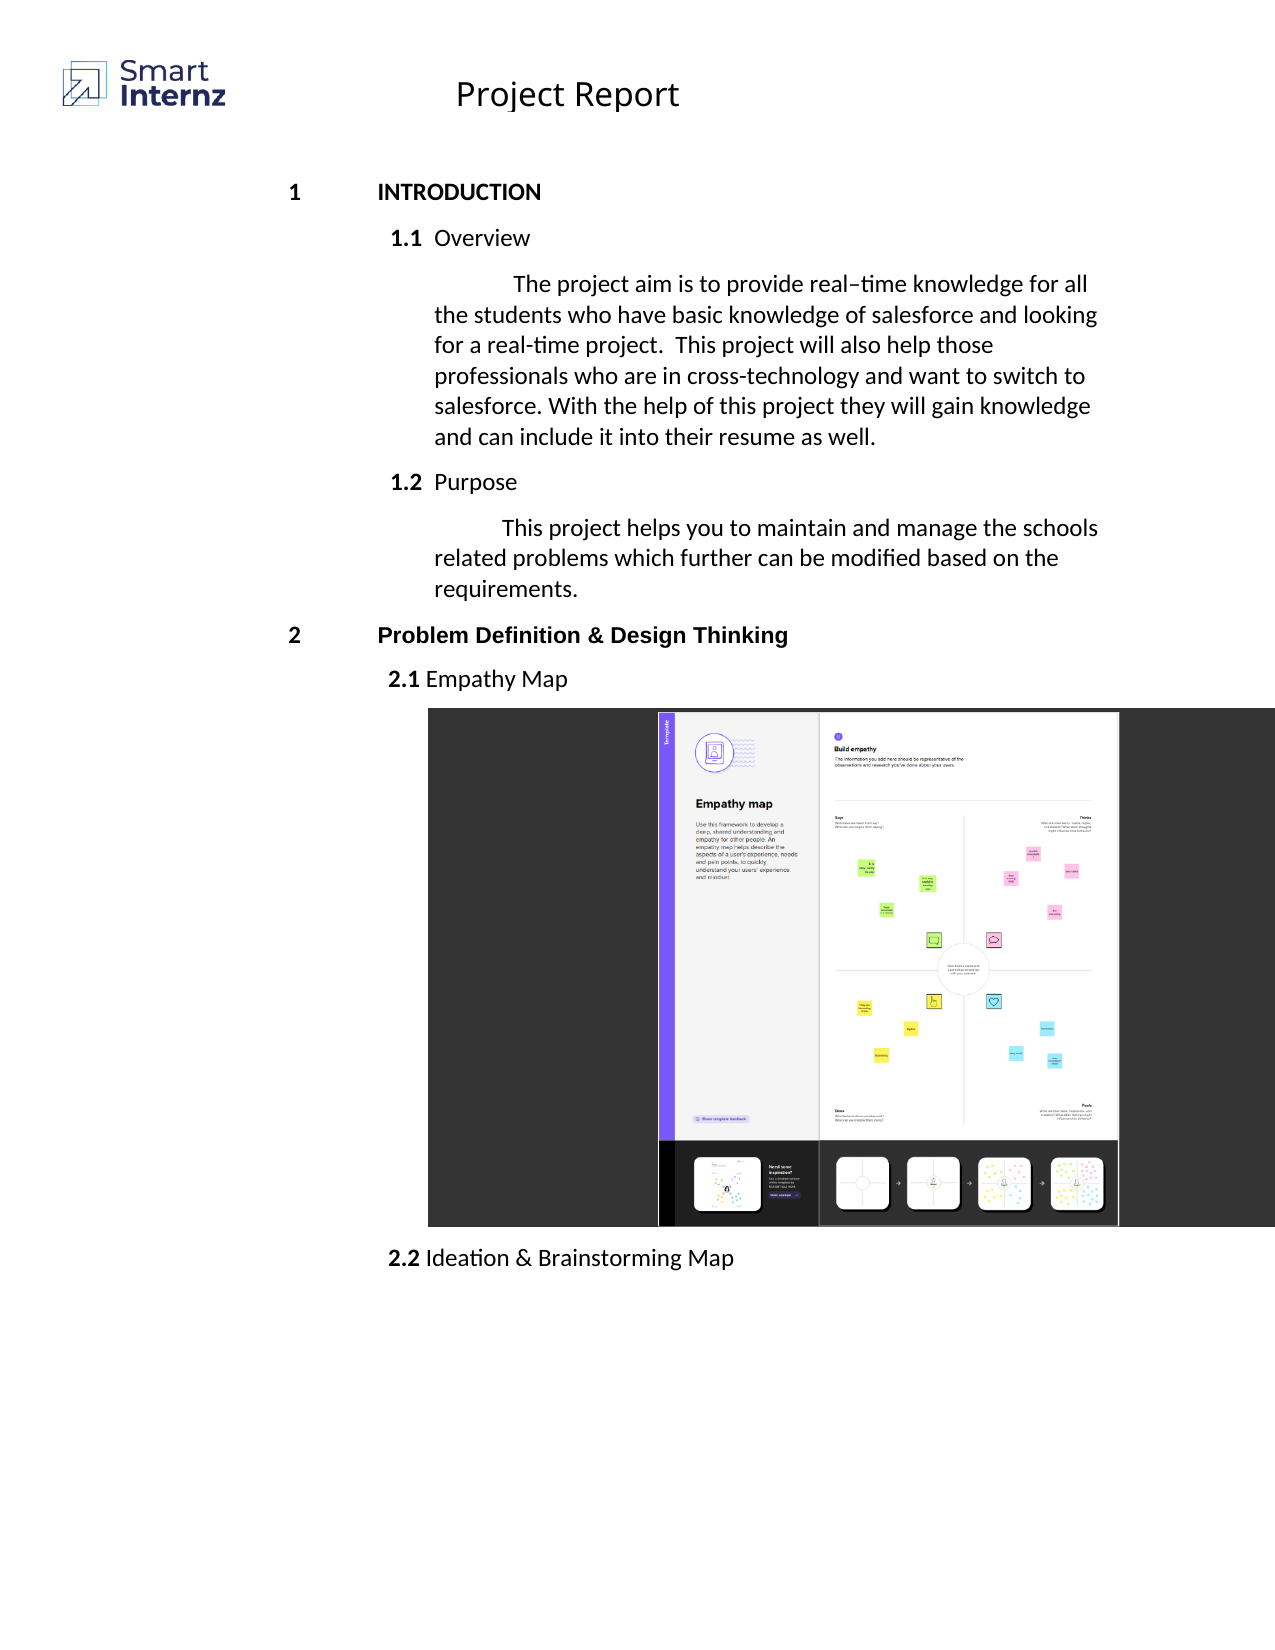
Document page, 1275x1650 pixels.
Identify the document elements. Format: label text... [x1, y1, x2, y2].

subtitle INTRODUCTION [288, 176, 1100, 207]
list Ideation & Brainstorming Map [388, 1242, 1100, 1272]
list Purpose [390, 467, 1100, 497]
picture [428, 708, 1275, 1227]
picture [62, 60, 226, 106]
text This project helps you to maintain and manage the schools related problems which further can be modified based on the requirements. [434, 512, 1100, 604]
text The project aim is to provide real–time knowledge for all the students who have basic knowledge of salesforce and looking for a real-time project. This project will also help those professionals who are in cross-technology and want to switch to salesforce. With the help of this project they will gain knowledge and can include it into their resume as well. [434, 268, 1100, 451]
list Empathy Map [388, 663, 1100, 693]
list Problem Definition & Design Thinking [288, 619, 1100, 649]
list Overview [390, 222, 1100, 253]
